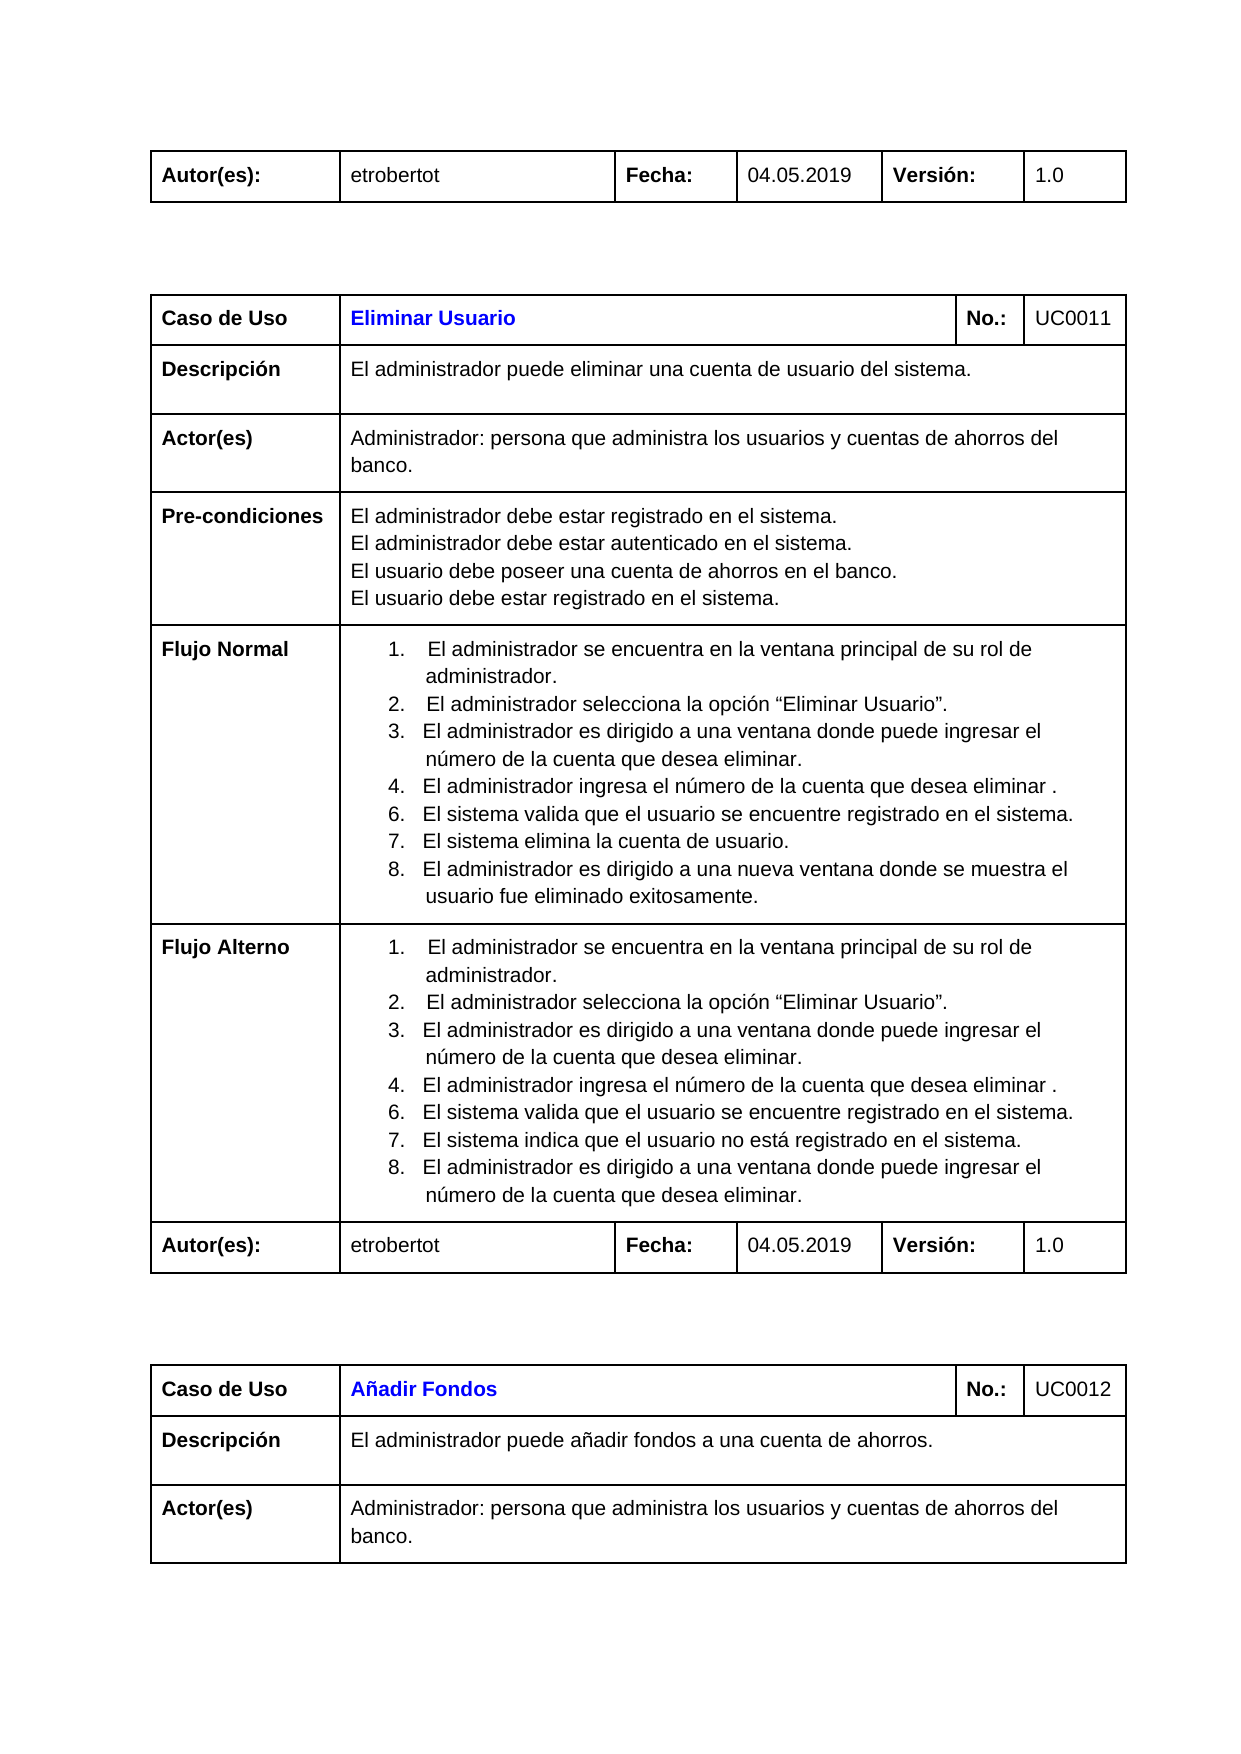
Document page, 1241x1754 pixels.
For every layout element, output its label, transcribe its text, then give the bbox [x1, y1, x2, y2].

table_cell Pre-condiciones [152, 493, 339, 624]
table_cell Fecha: [616, 1223, 736, 1272]
table_cell Versión: [883, 1223, 1023, 1272]
table_cell El administrador puede añadir fondos a una cuenta de ahorros. [341, 1417, 1125, 1484]
table_cell Versión: [883, 152, 1023, 201]
table_cell Flujo Normal [152, 626, 339, 923]
table_cell 1.0 [1025, 1223, 1125, 1272]
table_header No.: [957, 1366, 1023, 1415]
table_cell Administrador: persona que administra los usuarios y cuentas de ahorros del banco. [341, 1486, 1125, 1562]
table_cell etrobertot [341, 1223, 614, 1272]
table_cell 1.0 [1025, 152, 1125, 201]
table_header No.: [957, 296, 1023, 344]
table_header UC0012 [1025, 1366, 1125, 1415]
table_cell Descripción [152, 346, 339, 413]
table_cell Actor(es) [152, 1486, 339, 1562]
table_header Caso de Uso [152, 296, 339, 344]
table_cell Autor(es): [152, 152, 339, 201]
table_cell El administrador debe estar registrado en el sistema. El administrador debe estar autenticado en el sistema. El usuario debe poseer una cuenta de ahorros en el banco. El usuario debe estar registrado en el sistema. [341, 493, 1125, 624]
table_cell Fecha: [616, 152, 736, 201]
table_header UC0011 [1025, 296, 1125, 344]
table_cell Actor(es) [152, 415, 339, 491]
table_cell etrobertot [341, 152, 614, 201]
table_cell Descripción [152, 1417, 339, 1484]
table_cell Administrador: persona que administra los usuarios y cuentas de ahorros del banco. [341, 415, 1125, 491]
table_cell 04.05.2019 [738, 152, 881, 201]
table_cell El administrador puede eliminar una cuenta de usuario del sistema. [341, 346, 1125, 413]
table_cell Flujo Alterno [152, 925, 339, 1221]
table_cell 1. El administrador se encuentra en la ventana principal de su rol de administrador. 2. El administrador selecciona la opción “Eliminar Usuario”. 3. El administrador es dirigido a una ventana donde puede ingresar el número de la cuenta que desea eliminar. 4. El administrador ingresa el número de la cuenta que desea eliminar . 6. El sistema valida que el usuario se encuentre registrado en el sistema. 7. El sistema elimina la cuenta de usuario. 8. El administrador es dirigido a una nueva ventana donde se muestra el usuario fue eliminado exitosamente. [341, 626, 1125, 923]
table_header Caso de Uso [152, 1366, 339, 1415]
table_cell 04.05.2019 [738, 1223, 881, 1272]
table_header Eliminar Usuario [341, 296, 955, 344]
table_cell 1. El administrador se encuentra en la ventana principal de su rol de administrador. 2. El administrador selecciona la opción “Eliminar Usuario”. 3. El administrador es dirigido a una ventana donde puede ingresar el número de la cuenta que desea eliminar. 4. El administrador ingresa el número de la cuenta que desea eliminar . 6. El sistema valida que el usuario se encuentre registrado en el sistema. 7. El sistema indica que el usuario no está registrado en el sistema. 8. El administrador es dirigido a una ventana donde puede ingresar el número de la cuenta que desea eliminar. [341, 925, 1125, 1221]
table_cell Autor(es): [152, 1223, 339, 1272]
table_header Añadir Fondos [341, 1366, 955, 1415]
